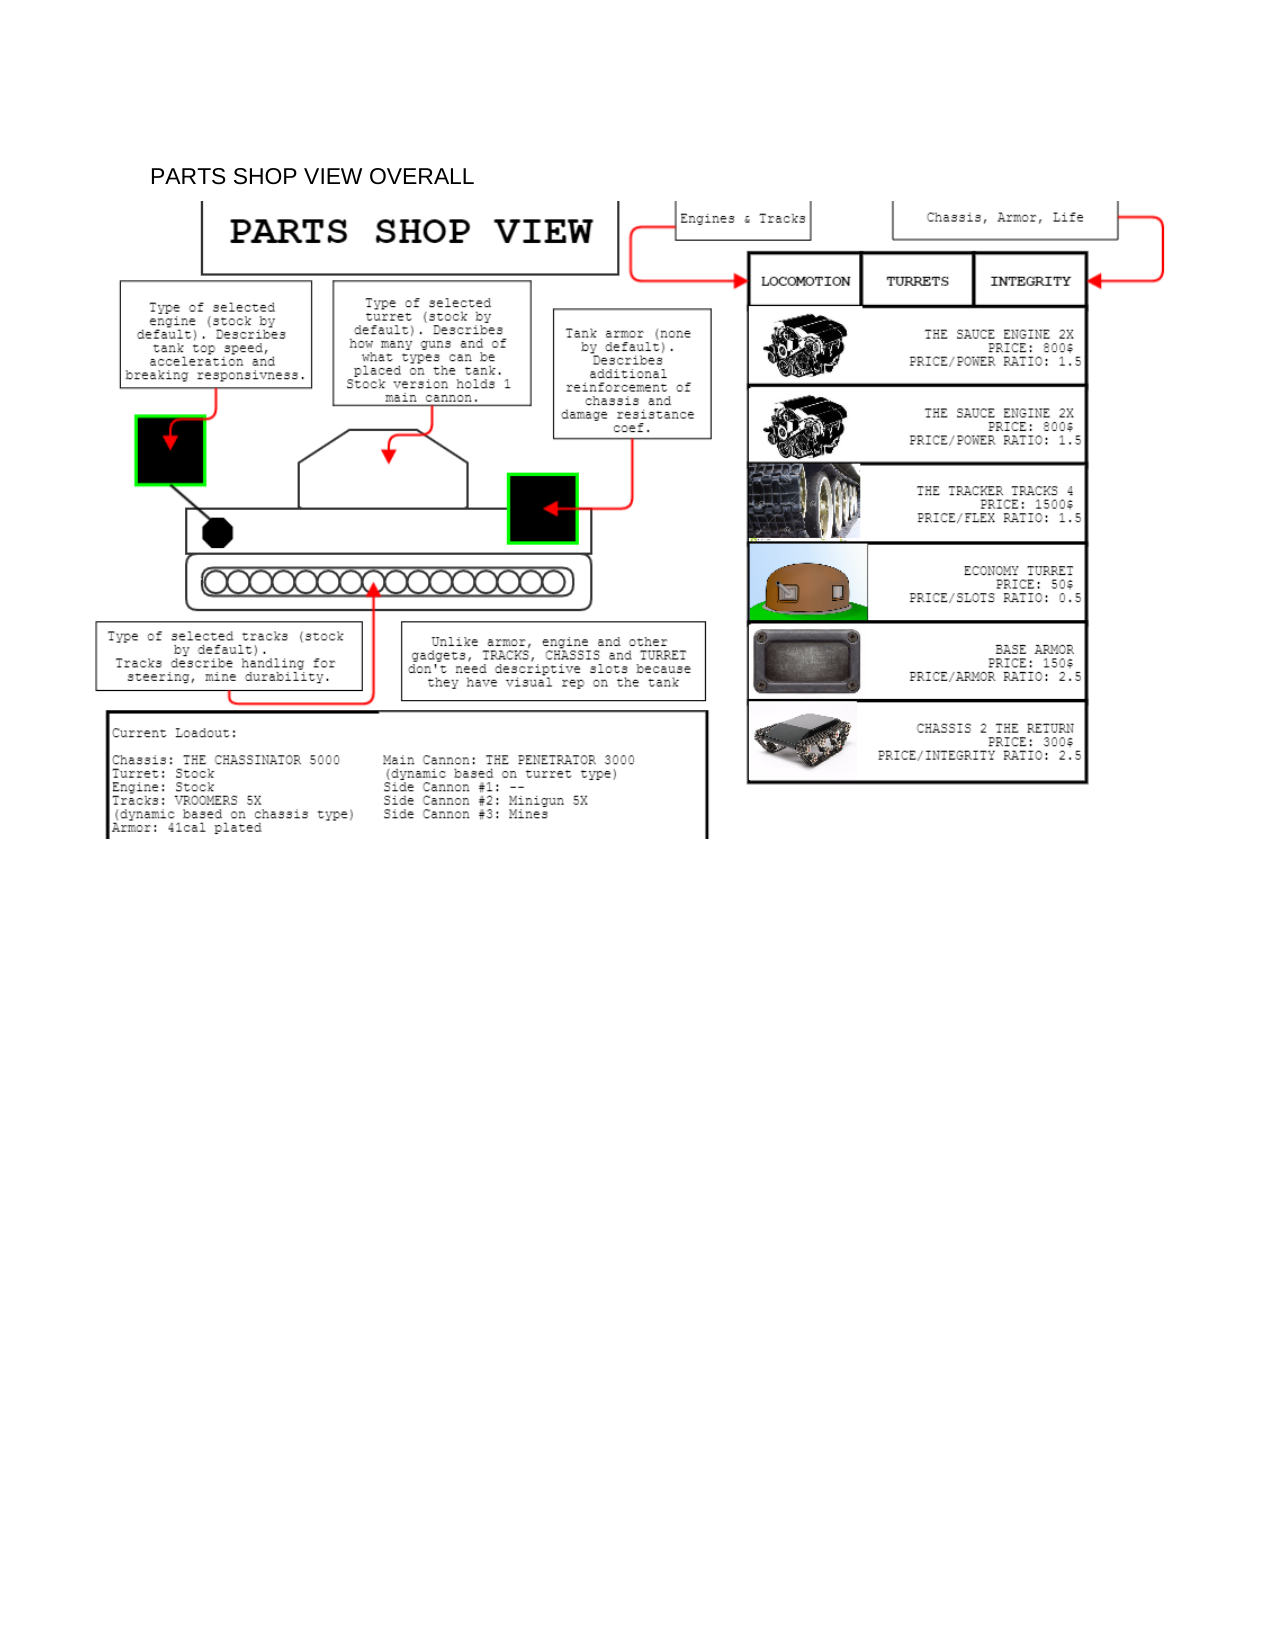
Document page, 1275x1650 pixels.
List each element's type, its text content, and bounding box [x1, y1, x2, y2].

text PARTS SHOP VIEW OVERALL [150, 163, 1125, 189]
picture [86, 201, 1190, 839]
